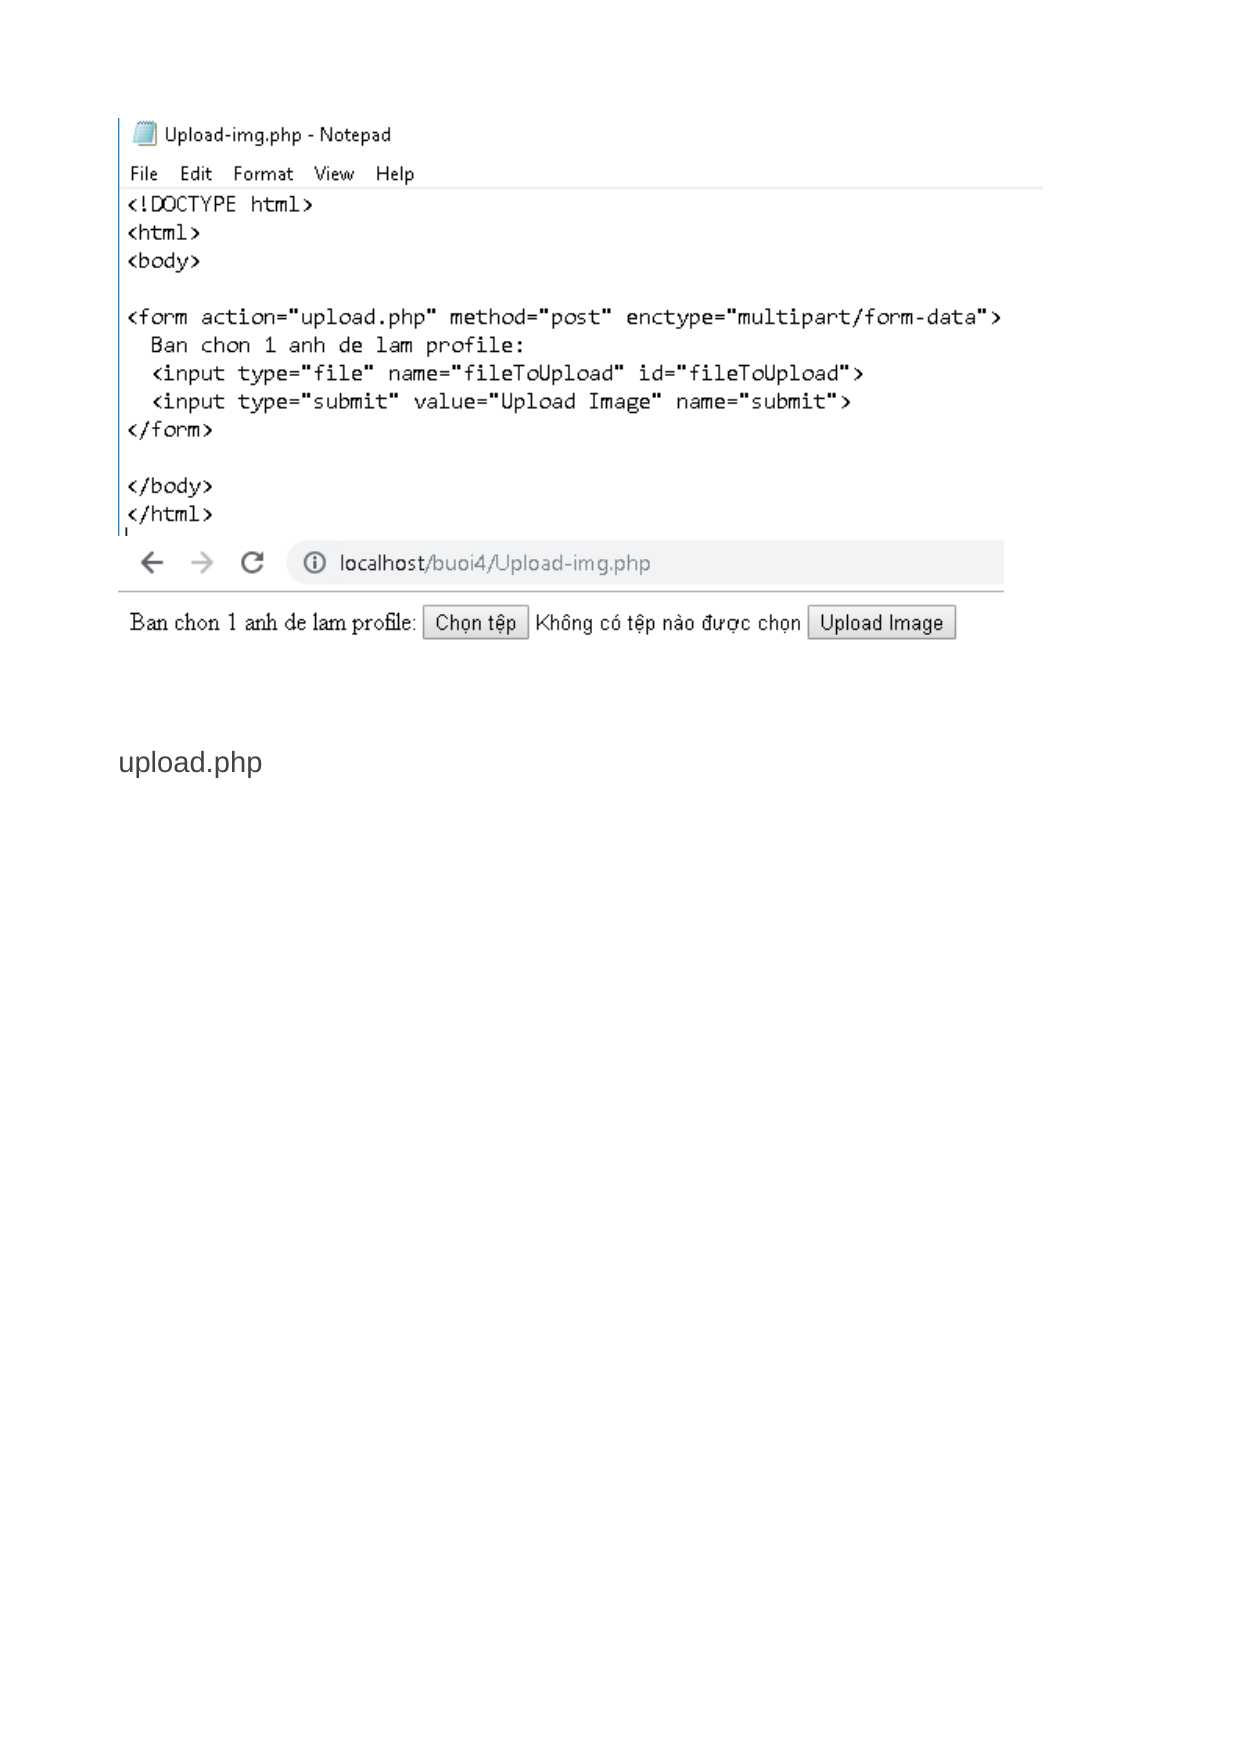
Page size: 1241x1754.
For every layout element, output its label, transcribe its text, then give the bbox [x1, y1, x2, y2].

text upload.php [118, 745, 1122, 779]
picture [118, 118, 1044, 712]
